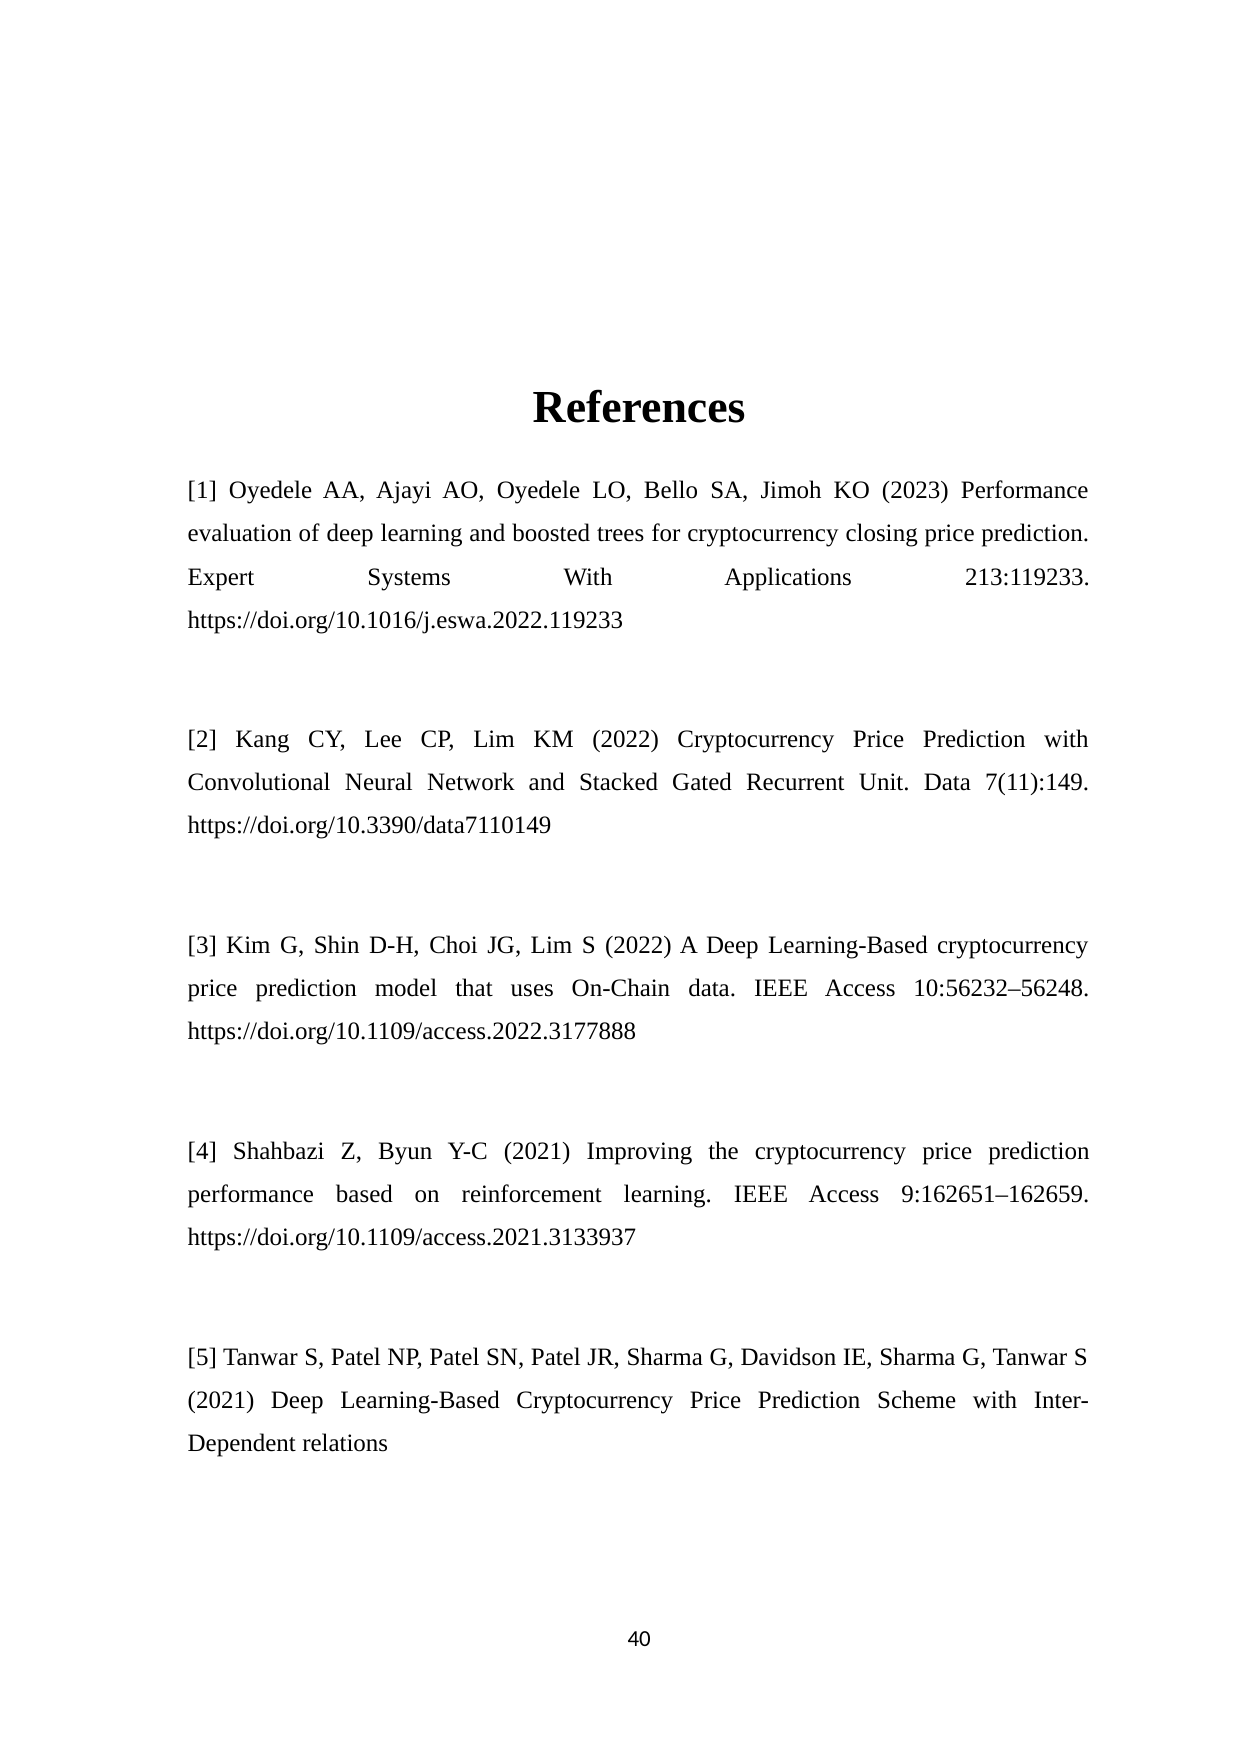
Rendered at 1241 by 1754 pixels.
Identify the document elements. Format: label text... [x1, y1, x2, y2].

text [4] Shahbazi Z, Byun Y-C (2021) Improving the cryptocurrency price prediction performance based on reinforcement learning. IEEE Access 9:162651–162659. https://doi.org/10.1109/access.2021.3133937 [187, 1136, 1090, 1251]
text [3] Kim G, Shin D-H, Choi JG, Lim S (2022) A Deep Learning-Based cryptocurrency price prediction model that uses On-Chain data. IEEE Access 10:56232–56248. https://doi.org/10.1109/access.2022.3177888 [187, 930, 1090, 1045]
text References [187, 380, 1090, 432]
text [2] Kang CY, Lee CP, Lim KM (2022) Cryptocurrency Price Prediction with Convolutional Neural Network and Stacked Gated Recurrent Unit. Data 7(11):149. https://doi.org/10.3390/data7110149 [187, 724, 1090, 839]
text [1] Oyedele AA, Ajayi AO, Oyedele LO, Bello SA, Jimoh KO (2023) Performance evaluation of deep learning and boosted trees for cryptocurrency closing price prediction. Expert Systems With Applications 213:119233. https://doi.org/10.1016/j.eswa.2022.119233 [187, 475, 1090, 633]
text [5] Tanwar S, Patel NP, Patel SN, Patel JR, Sharma G, Davidson IE, Sharma G, Tanwar S (2021) Deep Learning-Based Cryptocurrency Price Prediction Scheme with Inter-Dependent relations [187, 1342, 1090, 1457]
